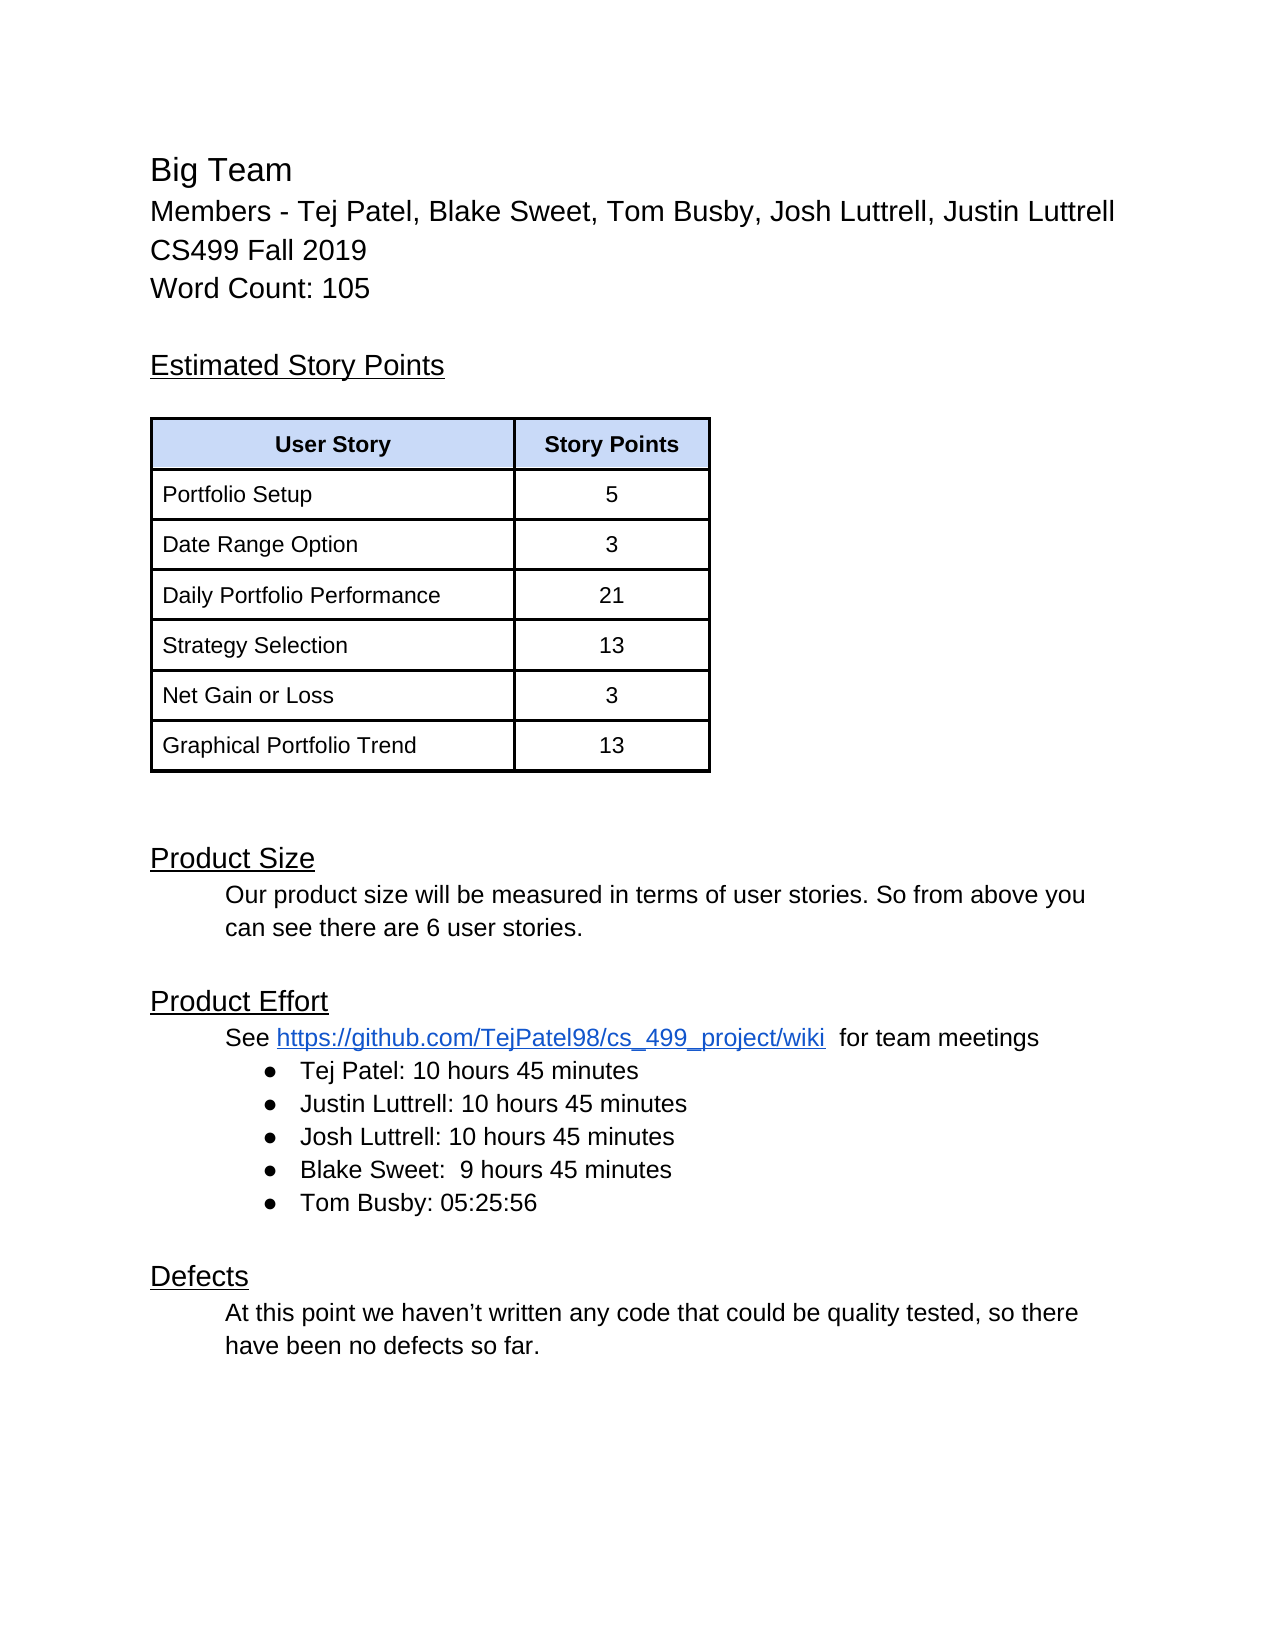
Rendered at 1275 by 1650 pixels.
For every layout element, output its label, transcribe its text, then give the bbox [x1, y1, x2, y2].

table_cell 5 [516, 471, 708, 518]
text CS499 Fall 2019 [150, 233, 1125, 266]
text Defects [150, 1259, 1125, 1293]
table_cell Daily Portfolio Performance [153, 571, 513, 618]
table_header Story Points [516, 420, 708, 467]
list Justin Luttrell: 10 hours 45 minutes [262, 1089, 1125, 1118]
text Word Count: 105 [150, 271, 1125, 305]
table_cell 13 [516, 722, 708, 769]
list Tej Patel: 10 hours 45 minutes [262, 1056, 1125, 1084]
table_header User Story [153, 420, 513, 467]
table_cell 21 [516, 571, 708, 618]
list Josh Luttrell: 10 hours 45 minutes [262, 1122, 1125, 1151]
text Our product size will be measured in terms of user stories. So from above you can see there are 6 user stories. [225, 880, 1125, 941]
table_cell 3 [516, 672, 708, 719]
text At this point we haven’t written any code that could be quality tested, so there have been no defects so far. [225, 1298, 1125, 1360]
table_cell Graphical Portfolio Trend [153, 722, 513, 769]
text Members - Tej Patel, Blake Sweet, Tom Busby, Josh Luttrell, Justin Luttrell [150, 194, 1125, 228]
text See https://github.com/TejPatel98/cs_499_project/wiki for team meetings [225, 1023, 1125, 1052]
table_cell 3 [516, 521, 708, 568]
list Tom Busby: 05:25:56 [262, 1188, 1125, 1217]
table_cell Net Gain or Loss [153, 672, 513, 719]
text Product Size [150, 841, 1125, 875]
table_cell Strategy Selection [153, 621, 513, 669]
table_cell Portfolio Setup [153, 471, 513, 518]
table_cell Date Range Option [153, 521, 513, 568]
text Estimated Story Points [150, 348, 1125, 382]
text Big Team [150, 150, 1125, 188]
table_cell 13 [516, 621, 708, 669]
text Product Effort [150, 984, 1125, 1018]
list Blake Sweet: 9 hours 45 minutes [262, 1155, 1125, 1184]
